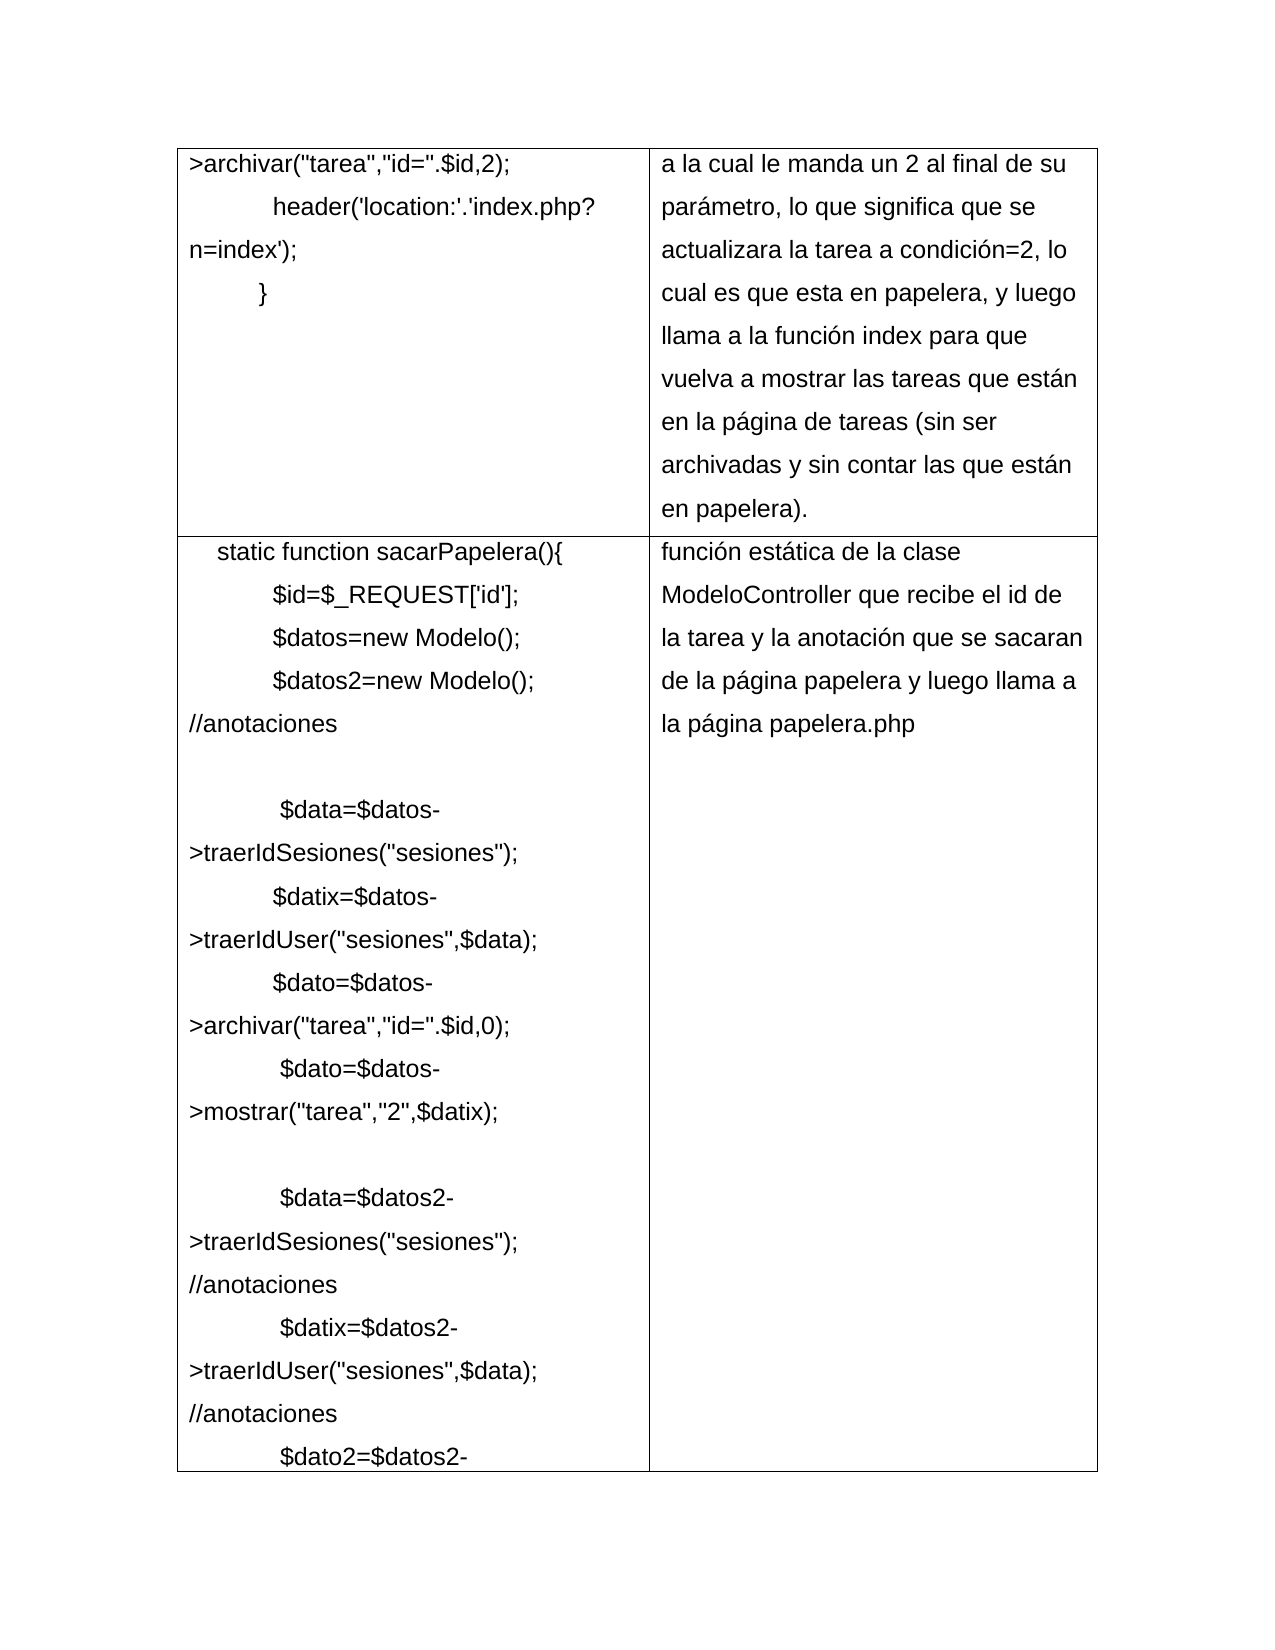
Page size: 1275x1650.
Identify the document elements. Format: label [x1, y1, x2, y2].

table_cell [650, 149, 1097, 536]
table_cell [178, 149, 649, 536]
table_cell [650, 537, 1097, 1471]
table_cell [178, 537, 649, 1471]
